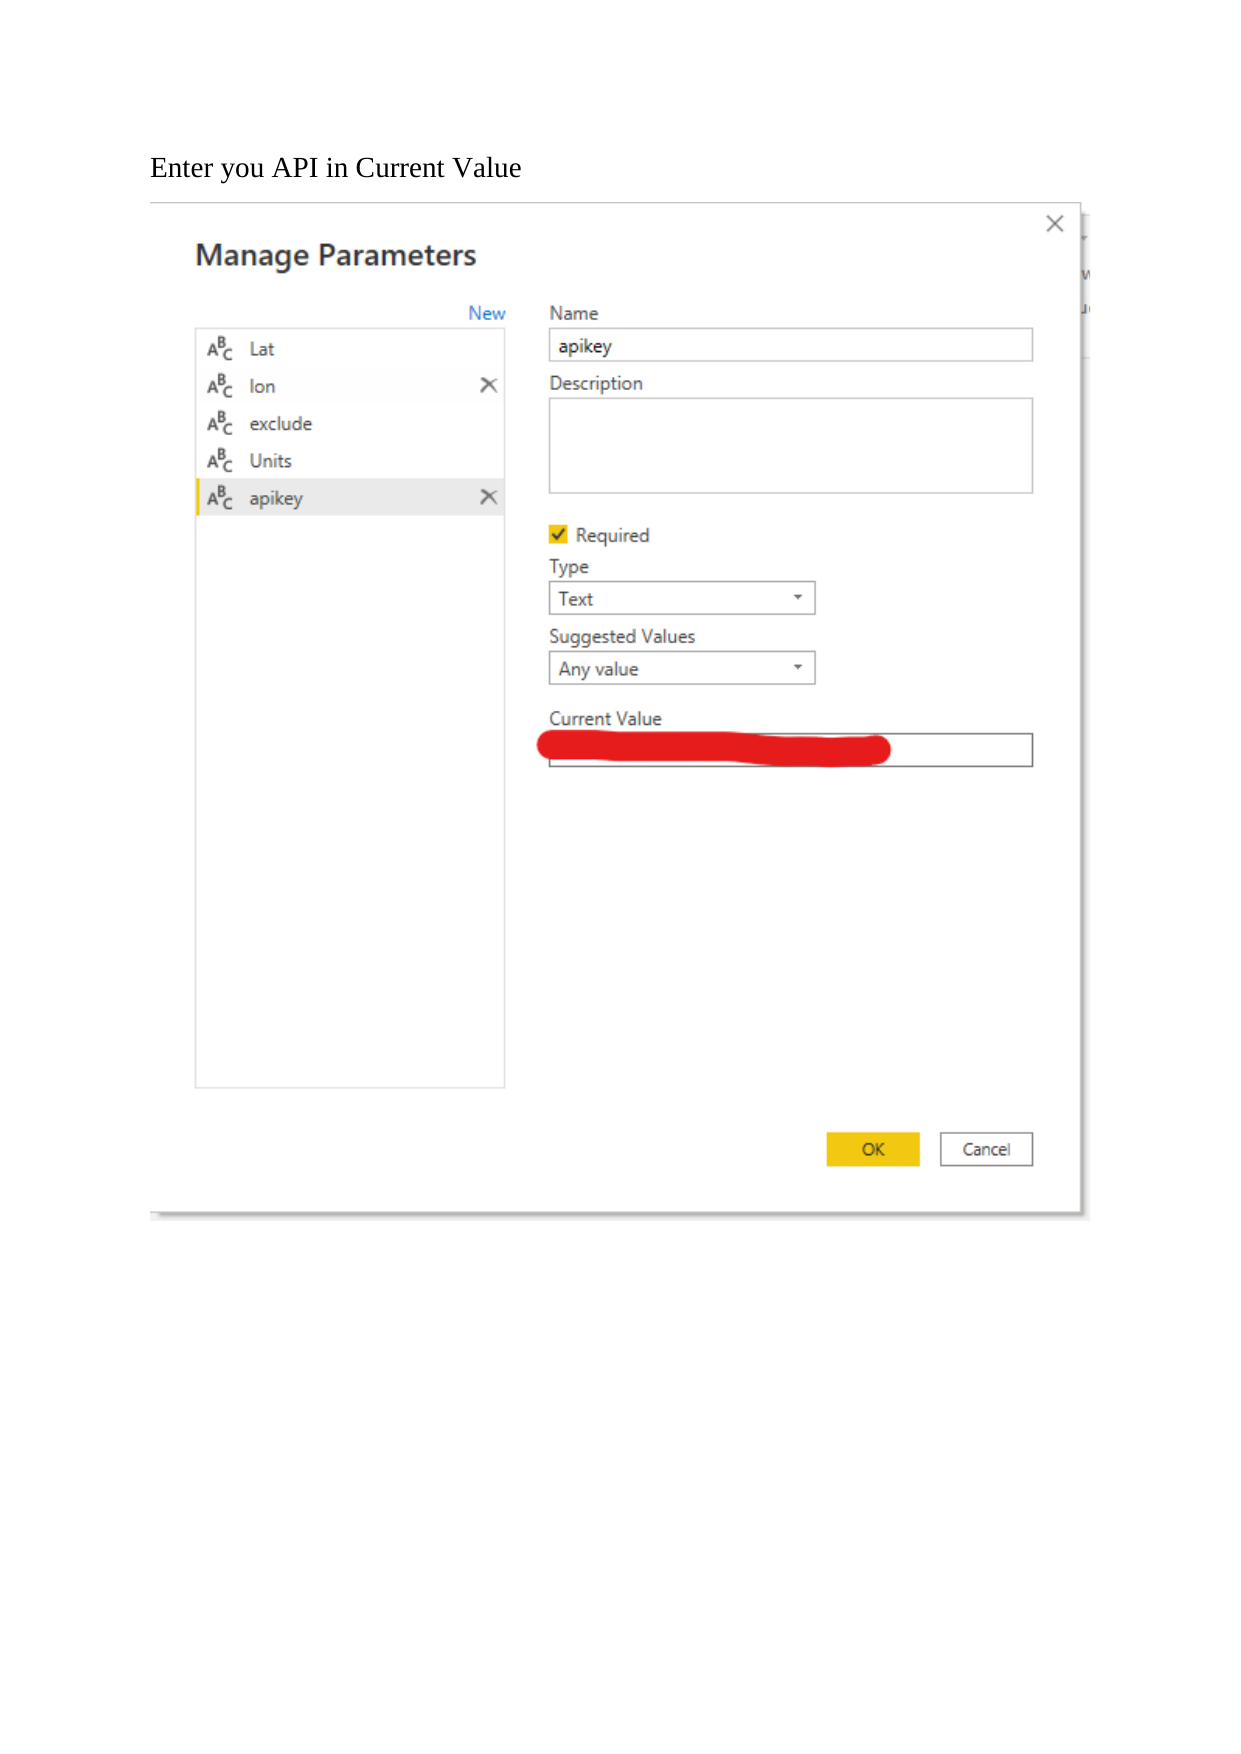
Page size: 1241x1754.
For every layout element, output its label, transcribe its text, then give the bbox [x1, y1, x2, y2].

picture [150, 202, 1091, 1221]
text Enter you API in Current Value [150, 150, 1090, 183]
